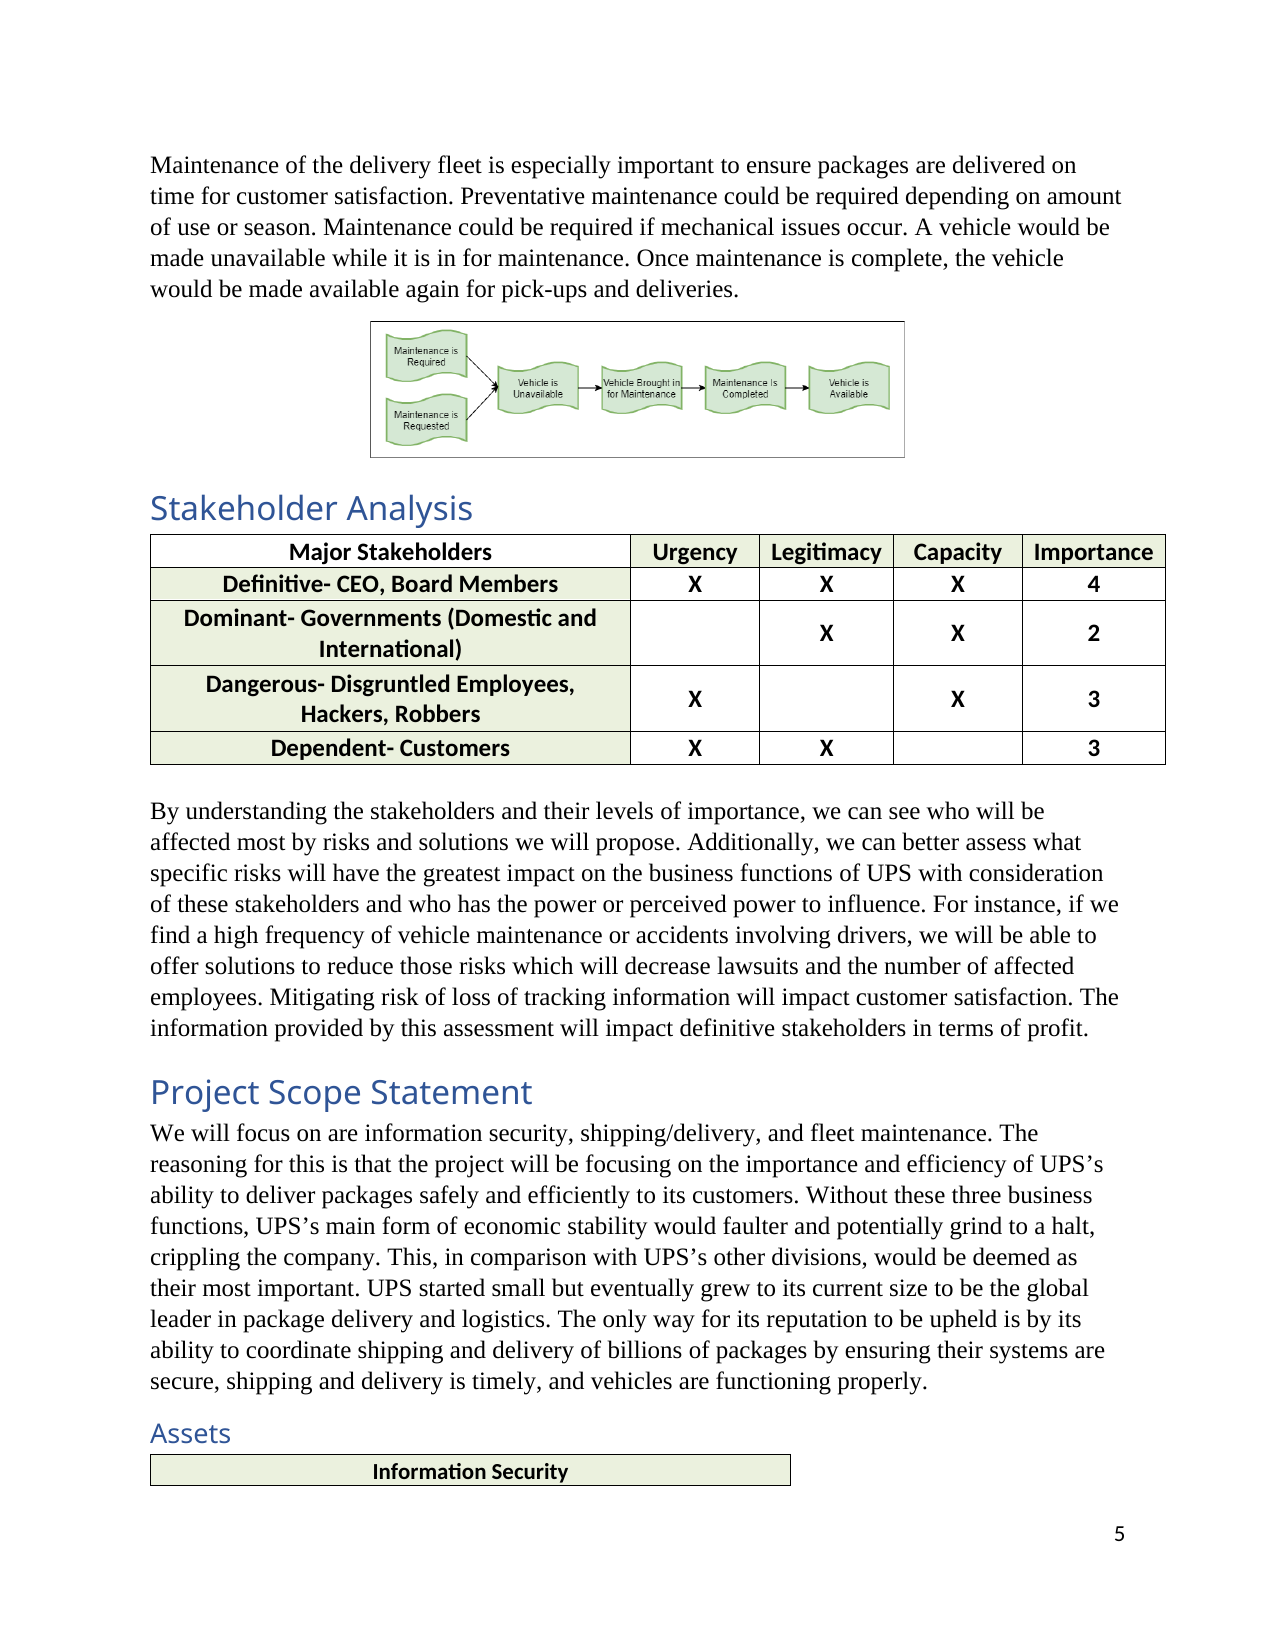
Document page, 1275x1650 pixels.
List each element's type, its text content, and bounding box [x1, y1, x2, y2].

table_cell 4 [1023, 568, 1165, 599]
text We will focus on are information security, shipping/delivery, and fleet maintenance. The reasoning for this is that the project will be focusing on the importance and efficiency of UPS’s ability to deliver packages safely and efficiently to its customers. Without these three business functions, UPS’s main form of economic stability would faulter and potentially grind to a halt, crippling the company. This, in comparison with UPS’s other divisions, would be deemed as their most important. UPS started small but eventually grew to its current size to be the global leader in package delivery and logistics. The only way for its reputation to be upheld is by its ability to coordinate shipping and delivery of billions of packages by ensuring their systems are secure, shipping and delivery is timely, and vehicles are functioning properly. [150, 1118, 1125, 1395]
table_cell Dangerous- Disgruntled Employees, Hackers, Robbers [151, 666, 630, 731]
table_header Importance [1023, 535, 1165, 567]
table_cell X [760, 568, 893, 599]
table_cell Dominant- Governments (Domestic and International) [151, 601, 630, 665]
subtitle Assets [150, 1414, 1125, 1451]
table_cell 2 [1023, 601, 1165, 665]
table_cell Dependent- Customers [151, 732, 630, 764]
table_cell Definitive- CEO, Board Members [151, 568, 630, 599]
picture [370, 321, 905, 458]
subtitle Project Scope Statement [150, 1069, 1125, 1114]
table_cell X [894, 601, 1022, 665]
text Maintenance of the delivery fleet is especially important to ensure packages are delivered on time for customer satisfaction. Preventative maintenance could be required depending on amount of use or season. Maintenance could be required if mechanical issues occur. A vehicle would be made unavailable while it is in for maintenance. Once maintenance is complete, the vehicle would be made available again for pick-ups and deliveries. [150, 150, 1125, 303]
text By understanding the stakeholders and their levels of importance, we can see who will be affected most by risks and solutions we will propose. Additionally, we can better assess what specific risks will have the greatest impact on the business functions of UPS with consideration of these stakeholders and who has the power or perceived power to influence. For instance, if we find a high frequency of vehicle maintenance or accidents involving drivers, we will be able to offer solutions to reduce those risks which will decrease lawsuits and the number of affected employees. Mitigating risk of loss of tracking information will impact customer satisfaction. The information provided by this assessment will impact definitive stakeholders in terms of profit. [150, 796, 1125, 1042]
table_cell 3 [1023, 732, 1165, 764]
table_cell X [894, 666, 1022, 731]
table_cell X [631, 568, 759, 599]
table_cell X [631, 732, 759, 764]
table_header Major Stakeholders [151, 535, 630, 567]
table_header Legitimacy [760, 535, 893, 567]
table_cell X [760, 732, 893, 764]
table_header Urgency [631, 535, 759, 567]
table_cell [894, 732, 1022, 764]
table_header Capacity [894, 535, 1022, 567]
table_cell X [894, 568, 1022, 599]
table_cell [760, 666, 893, 731]
table_cell [631, 601, 759, 665]
table_cell 3 [1023, 666, 1165, 731]
table_header Information Security [151, 1455, 790, 1485]
table_cell X [631, 666, 759, 731]
subtitle Stakeholder Analysis [150, 485, 1125, 530]
table_cell X [760, 601, 893, 665]
